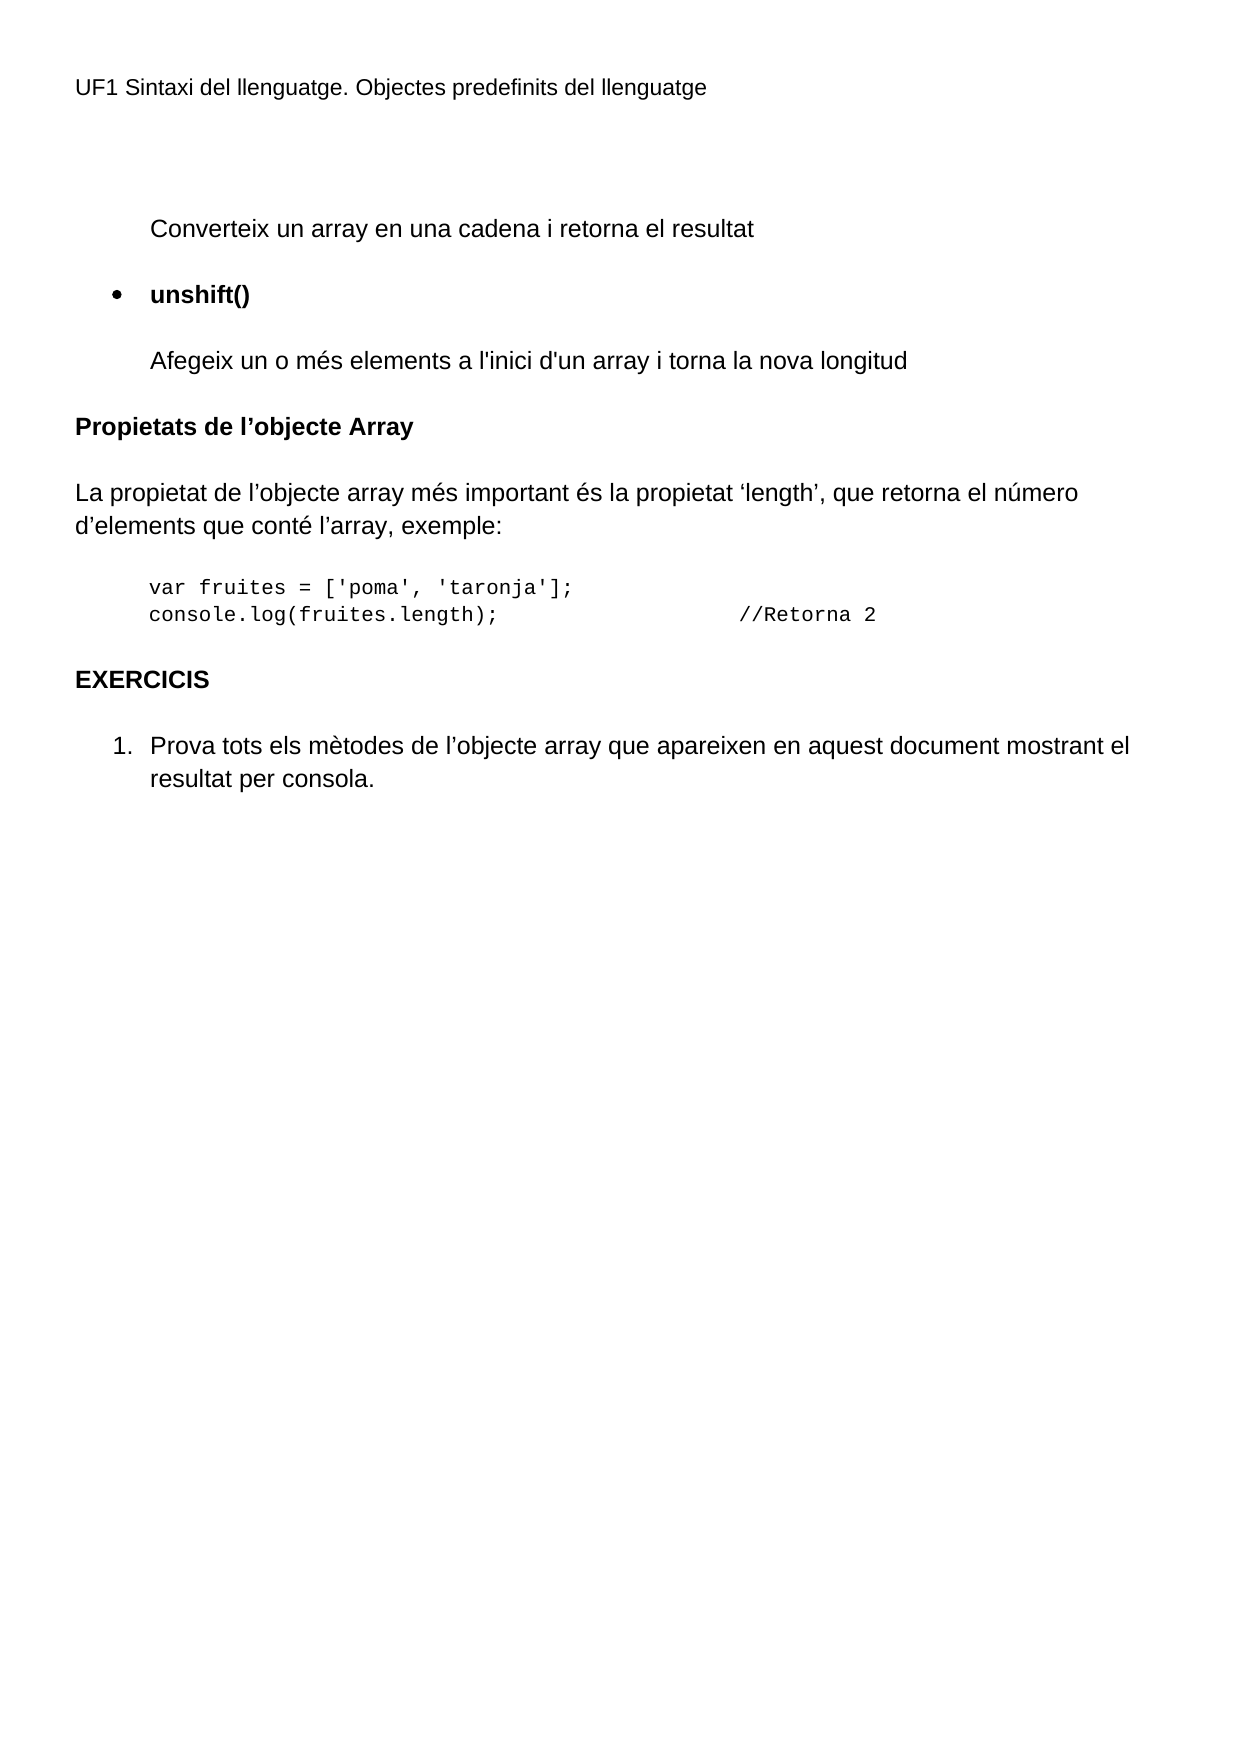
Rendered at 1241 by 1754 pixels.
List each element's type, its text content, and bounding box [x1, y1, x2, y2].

list Converteix un array en una cadena i retorna el resultat [150, 181, 1165, 243]
text var fruites = ['poma', 'taronja']; [149, 577, 1165, 601]
list Prova tots els mètodes de l’objecte array que apareixen en aquest document mostrant el resultat per consola. [112, 731, 1165, 792]
text Propietats de l’objecte Array [75, 412, 1165, 441]
list unshift() [112, 280, 1165, 309]
text La propietat de l’objecte array més important és la propietat ‘length’, que retorna el número d’elements que conté l’array, exemple: [75, 478, 1165, 540]
text EXERCICIS [75, 664, 1165, 693]
list Afegeix un o més elements a l'inici d'un array i torna la nova longitud [150, 346, 1165, 375]
text console.log(fruites.length); //Retorna 2 [149, 604, 1165, 628]
